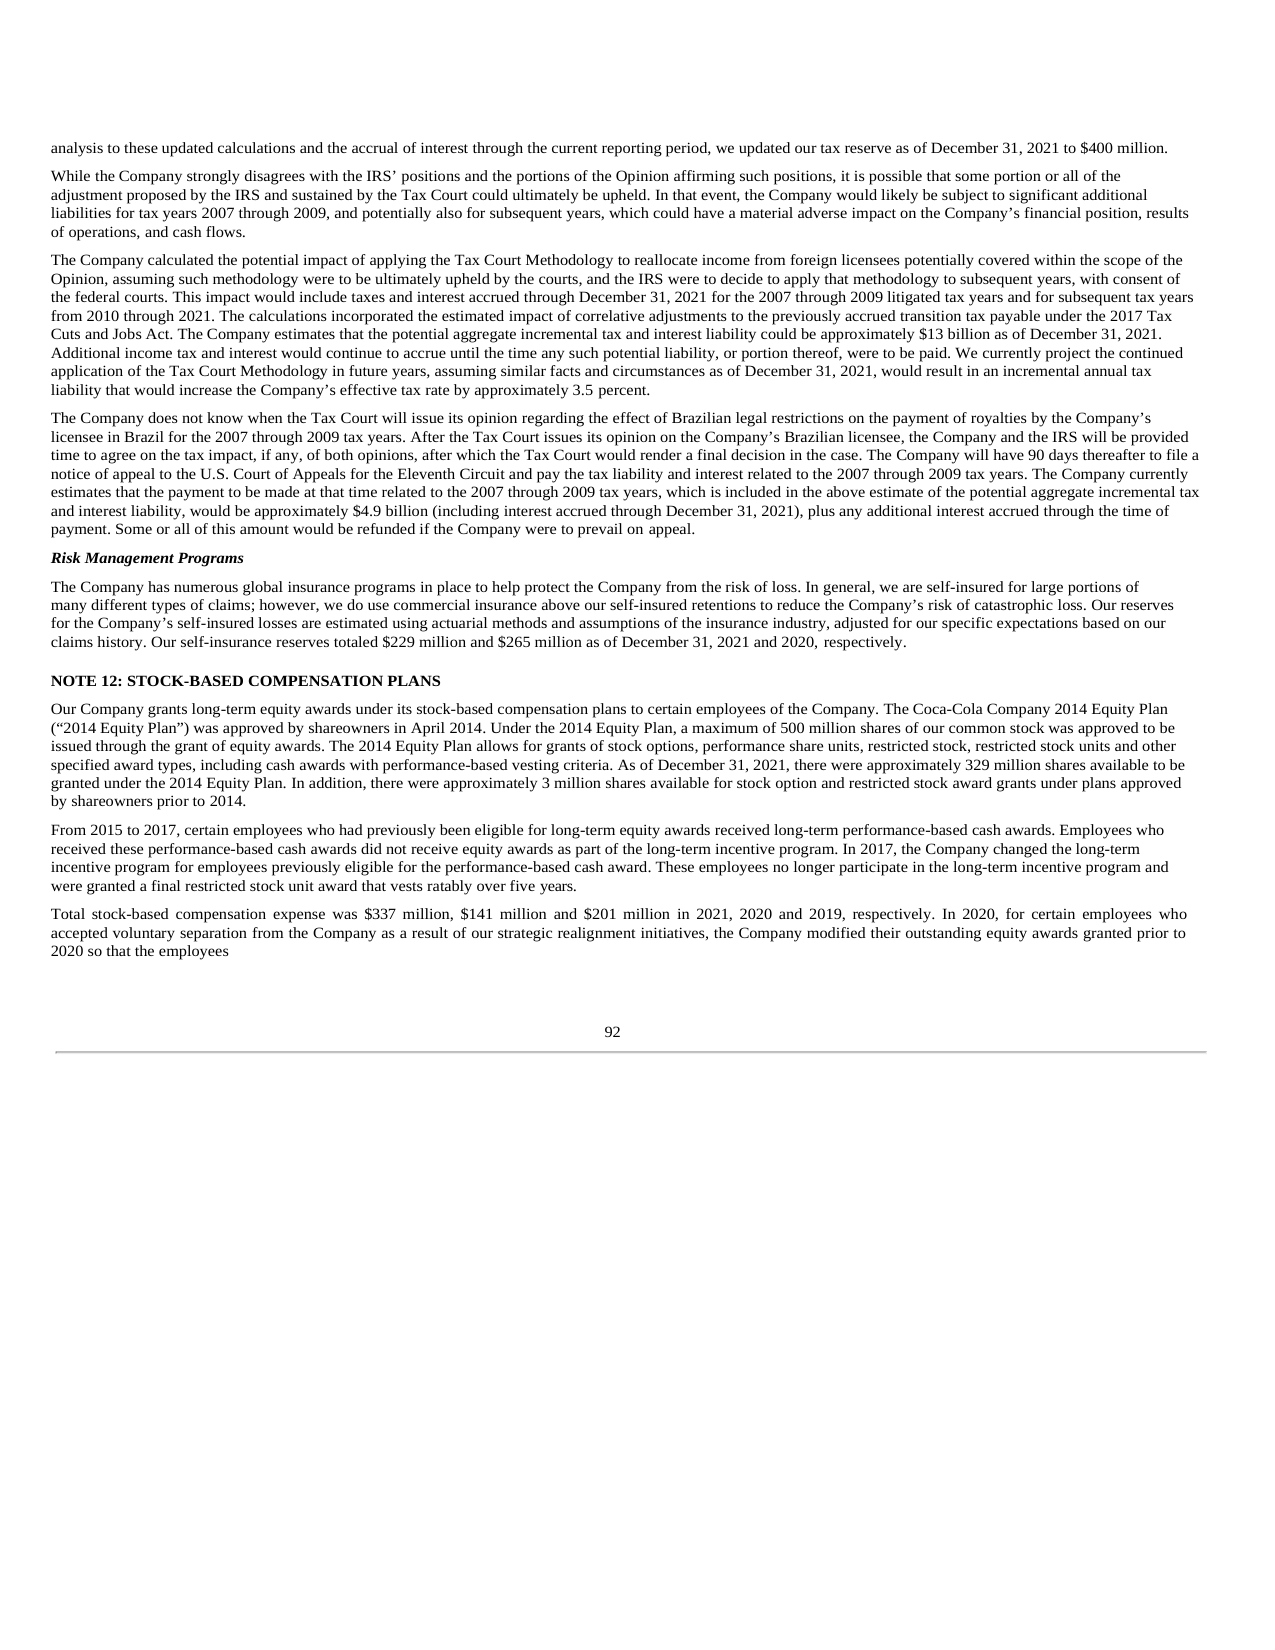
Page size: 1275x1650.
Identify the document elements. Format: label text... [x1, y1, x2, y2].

text analysis to these updated calculations and the accrual of interest through the current reporting period, we updated our tax reserve as of December 31, 2021 to $400 million. [51, 138, 1227, 156]
text From 2015 to 2017, certain employees who had previously been eligible for long-term equity awards received long-term performance-based cash awards. Employees who received these performance-based cash awards did not receive equity awards as part of the long-term incentive program. In 2017, the Company changed the long-term incentive program for employees previously eligible for the performance-based cash award. These employees no longer participate in the long-term incentive program and were granted a final restricted stock unit award that vests ratably over five years. [51, 821, 1199, 894]
text 92 [33, 1023, 1192, 1041]
text The Company calculated the potential impact of applying the Tax Court Methodology to reallocate income from foreign licensees potentially covered within the scope of the Opinion, assuming such methodology were to be ultimately upheld by the courts, and the IRS were to decide to apply that methodology to subsequent years, with consent of the federal courts. This impact would include taxes and interest accrued through December 31, 2021 for the 2007 through 2009 litigated tax years and for subsequent tax years from 2010 through 2021. The calculations incorporated the estimated impact of correlative adjustments to the previously accrued transition tax payable under the 2017 Tax Cuts and Jobs Act. The Company estimates that the potential aggregate incremental tax and interest liability could be approximately $13 billion as of December 31, 2021. Additional income tax and interest would continue to accrue until the time any such potential liability, or portion thereof, were to be paid. We currently project the continued application of the Tax Court Methodology in future years, assuming similar facts and circumstances as of December 31, 2021, would result in an incremental annual tax liability that would increase the Company’s effective tax rate by approximately 3.5 percent. [51, 251, 1199, 398]
subtitle NOTE 12: STOCK-BASED COMPENSATION PLANS [51, 671, 1227, 689]
subtitle Risk Management Programs [51, 549, 1227, 567]
text The Company has numerous global insurance programs in place to help protect the Company from the risk of loss. In general, we are self-insured for large portions of many different types of claims; however, we do use commercial insurance above our self-insured retentions to reduce the Company’s risk of catastrophic loss. Our reserves for the Company’s self-insured losses are estimated using actuarial methods and assumptions of the insurance industry, adjusted for our specific expectations based on our claims history. Our self-insurance reserves totaled $229 million and $265 million as of December 31, 2021 and 2020, respectively. [51, 577, 1179, 651]
text Our Company grants long-term equity awards under its stock-based compensation plans to certain employees of the Company. The Coca-Cola Company 2014 Equity Plan (“2014 Equity Plan”) was approved by shareowners in April 2014. Under the 2014 Equity Plan, a maximum of 500 million shares of our common stock was approved to be issued through the grant of equity awards. The 2014 Equity Plan allows for grants of stock options, performance share units, restricted stock, restricted stock units and other specified award types, including cash awards with performance-based vesting criteria. As of December 31, 2021, there were approximately 329 million shares available to be granted under the 2014 Equity Plan. In addition, there were approximately 3 million shares available for stock option and restricted stock award grants under plans approved by shareowners prior to 2014. [51, 700, 1199, 810]
text While the Company strongly disagrees with the IRS’ positions and the portions of the Opinion affirming such positions, it is possible that some portion or all of the adjustment proposed by the IRS and sustained by the Tax Court could ultimately be upheld. In that event, the Company would likely be subject to significant additional liabilities for tax years 2007 through 2009, and potentially also for subsequent years, which could have a material adverse impact on the Company’s financial position, results of operations, and cash flows. [51, 167, 1191, 240]
text Total stock-based compensation expense was $337 million, $141 million and $201 million in 2021, 2020 and 2019, respectively. In 2020, for certain employees who accepted voluntary separation from the Company as a result of our strategic realignment initiatives, the Company modified their outstanding equity awards granted prior to 2020 so that the employees [51, 905, 1187, 960]
text The Company does not know when the Tax Court will issue its opinion regarding the effect of Brazilian legal restrictions on the payment of royalties by the Company’s licensee in Brazil for the 2007 through 2009 tax years. After the Tax Court issues its opinion on the Company’s Brazilian licensee, the Company and the IRS will be provided time to agree on the tax impact, if any, of both opinions, after which the Tax Court would render a final decision in the case. The Company will have 90 days thereafter to file a notice of appeal to the U.S. Court of Appeals for the Eleventh Circuit and pay the tax liability and interest related to the 2007 through 2009 tax years. The Company currently estimates that the payment to be made at that time related to the 2007 through 2009 tax years, which is included in the above estimate of the potential aggregate incremental tax and interest liability, would be approximately $4.9 billion (including interest accrued through December 31, 2021), plus any additional interest accrued through the time of payment. Some or all of this amount would be refunded if the Company were to prevail on appeal. [51, 409, 1202, 538]
